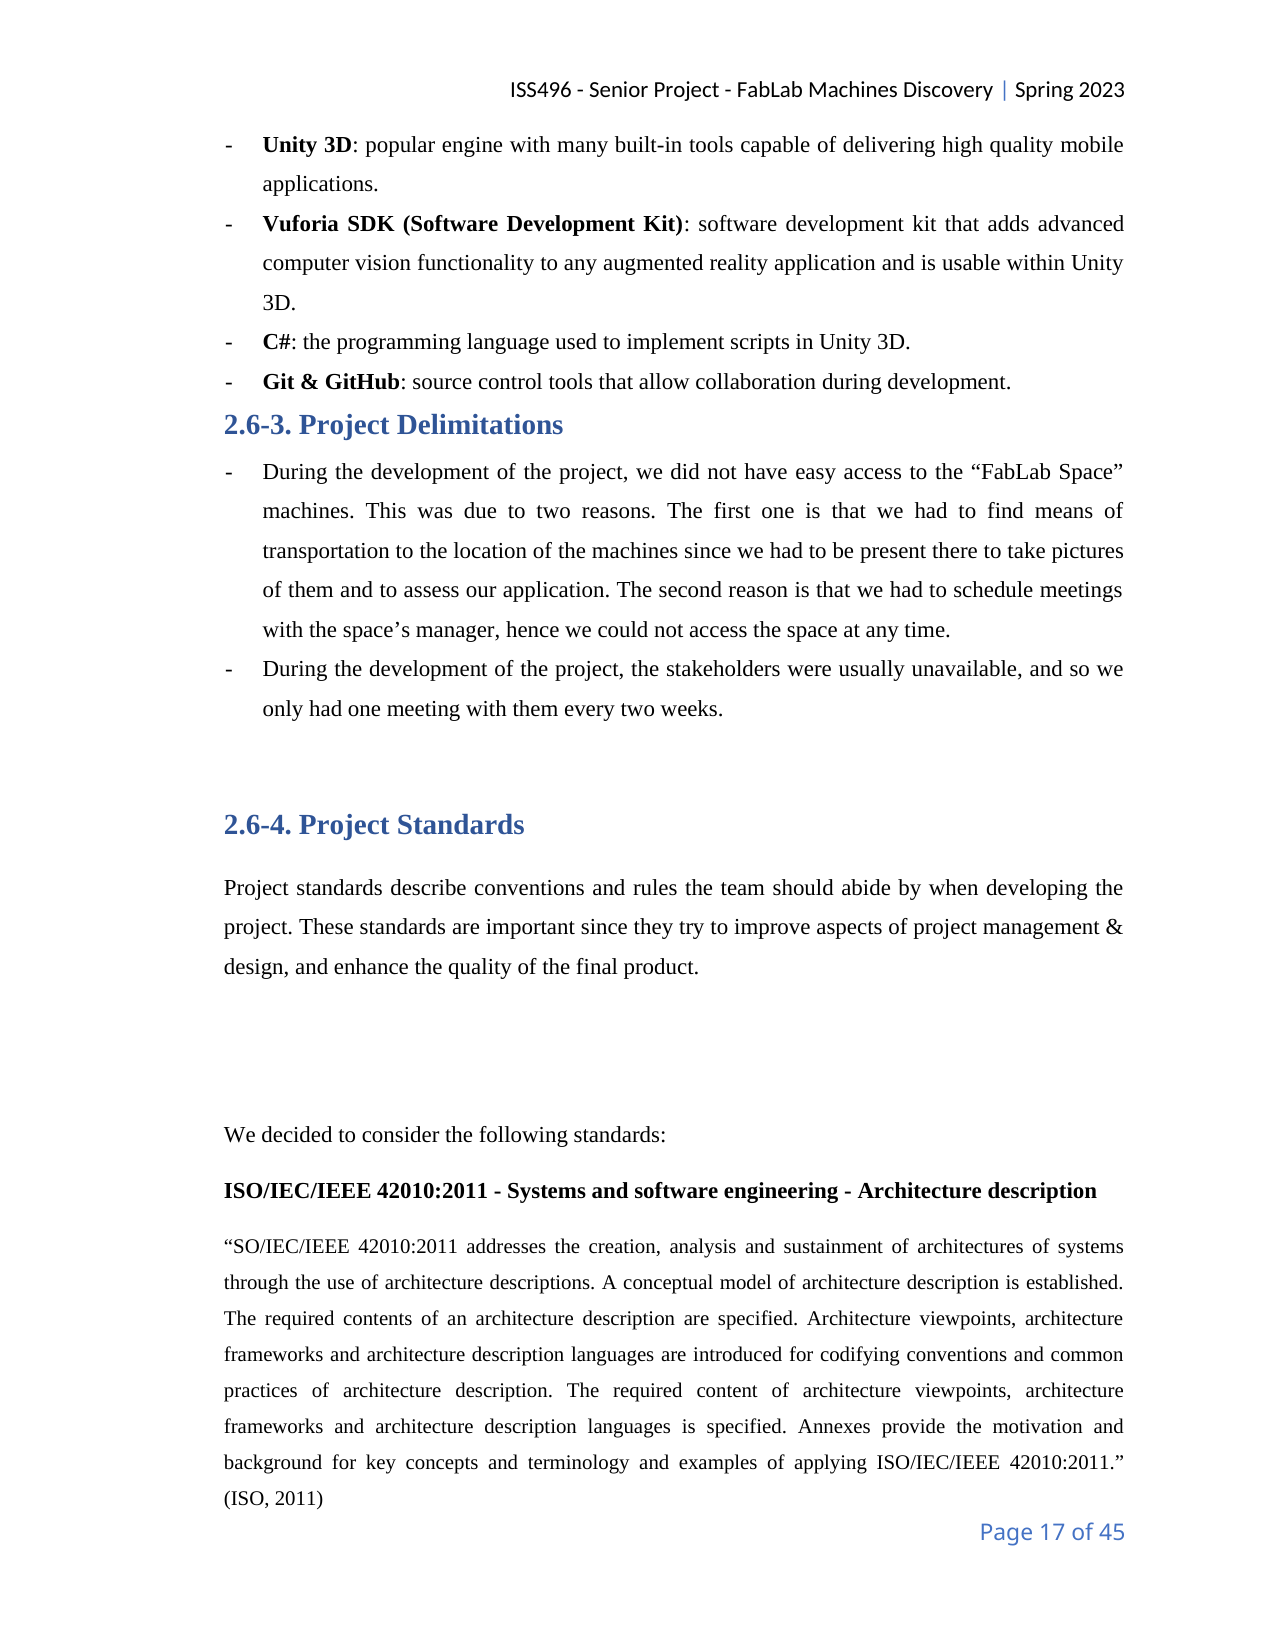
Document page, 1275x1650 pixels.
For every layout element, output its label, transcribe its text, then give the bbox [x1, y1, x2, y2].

list Unity 3D: popular engine with many built-in tools capable of delivering high quality mobile applications. [225, 131, 1125, 197]
list Git & GitHub: source control tools that allow collaboration during development. [225, 368, 1125, 394]
list C#: the programming language used to implement scripts in Unity 3D. [225, 328, 1125, 355]
text We decided to consider the following standards: [224, 1121, 1125, 1148]
text ISO/IEC/IEEE 42010:2011 - Systems and software engineering - Architecture description [224, 1177, 1125, 1204]
text Project standards describe conventions and rules the team should abide by when developing the project. These standards are important since they try to improve aspects of project management & design, and enhance the quality of the final product. [224, 874, 1125, 979]
list During the development of the project, we did not have easy access to the “FabLab Space” machines. This was due to two reasons. The first one is that we had to find means of transportation to the location of the machines since we had to be present there to take pictures of them and to assess our application. The second reason is that we had to schedule meetings with the space’s manager, hence we could not access the space at any time. [225, 458, 1125, 642]
text “SO/IEC/IEEE 42010:2011 addresses the creation, analysis and sustainment of architectures of systems through the use of architecture descriptions. A conceptual model of architecture description is established. The required contents of an architecture description are specified. Architecture viewpoints, architecture frameworks and architecture description languages are introduced for codifying conventions and common practices of architecture description. The required content of architecture viewpoints, architecture frameworks and architecture description languages is specified. Annexes provide the motivation and background for key concepts and terminology and examples of applying ISO/IEC/IEEE 42010:2011.” [224, 1233, 1125, 1510]
list Vuforia SDK (Software Development Kit): software development kit that adds advanced computer vision functionality to any augmented reality application and is usable within Unity 3D. [225, 210, 1125, 315]
list During the development of the project, the stakeholders were usually unavailable, and so we only had one meeting with them every two weeks. [225, 655, 1125, 721]
list Project Delimitations [224, 407, 1125, 441]
list Project Standards [224, 807, 1125, 840]
